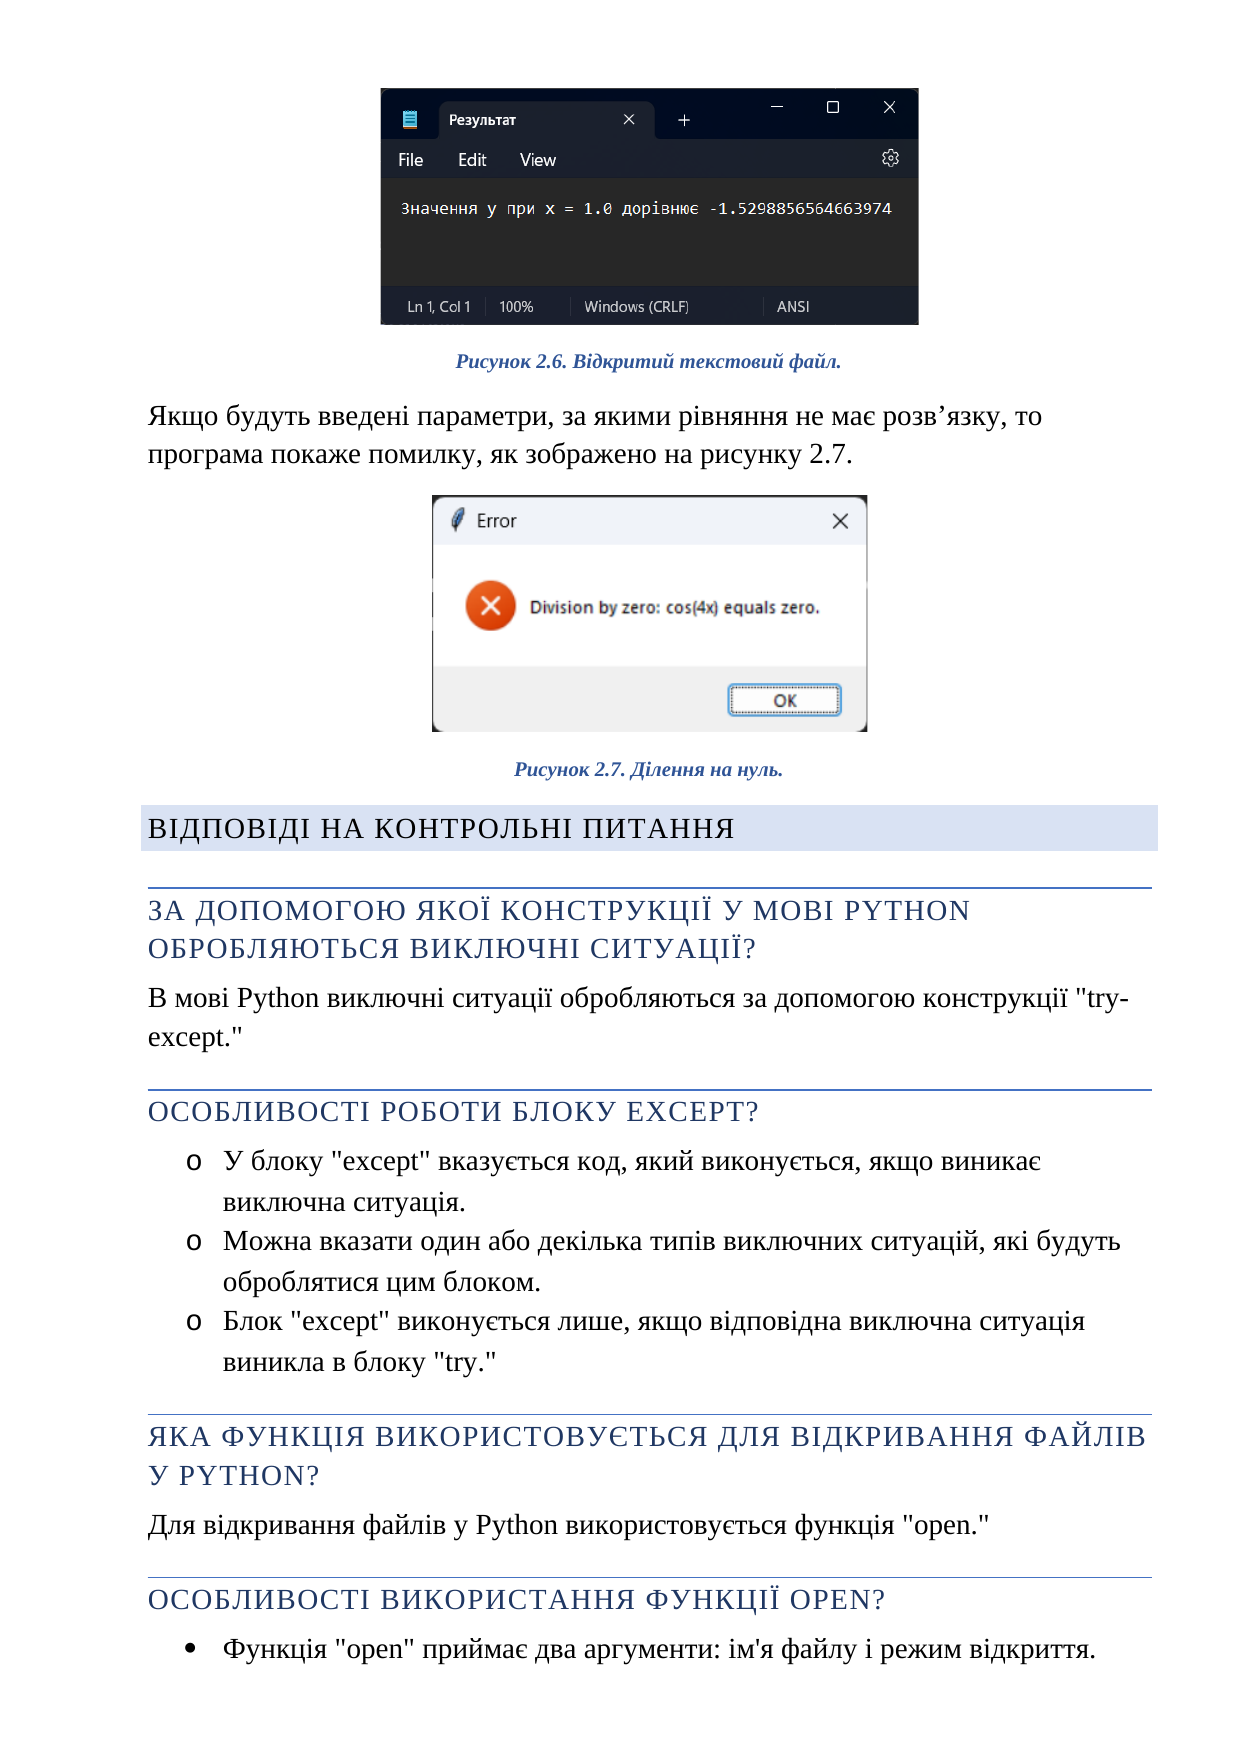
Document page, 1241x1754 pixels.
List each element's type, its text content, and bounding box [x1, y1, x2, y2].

picture [432, 495, 868, 732]
list Блок "except" виконується лише, якщо відповідна виключна ситуація виникла в блоку "try." [185, 1303, 1152, 1377]
list У блоку "except" вказується код, який виконується, якщо виникає виключна ситуація. [185, 1143, 1152, 1218]
subtitle Відповіді на контрольні питання [148, 811, 1152, 845]
subtitle За допомогою якої конструкції у мові Python обробляються виключні ситуації? [148, 889, 1152, 965]
text Якщо будуть введені параметри, за якими рівняння не має розв’язку, то програма покаже помилку, як зображено на рисунку 2.7. [148, 398, 1152, 470]
subtitle Особливості використання функції open? [148, 1578, 1152, 1616]
picture [380, 88, 919, 325]
list Можна вказати один або декілька типів виключних ситуацій, які будуть оброблятися цим блоком. [185, 1223, 1152, 1298]
subtitle Яка функція використовується для відкривання файлів у Python? [148, 1415, 1152, 1491]
text В мові Python виключні ситуації обробляються за допомогою конструкції "try-except." [148, 981, 1152, 1053]
list Функція "open" приймає два аргументи: ім'я файлу і режим відкриття. [185, 1631, 1152, 1665]
text Для відкривання файлів у Python використовується функція "open." [148, 1507, 1152, 1540]
text Рисунок 2.6. Відкритий текстовий файл. [148, 349, 1152, 373]
subtitle Особливості роботи блоку except? [148, 1091, 1152, 1128]
text Рисунок 2.7. Ділення на нуль. [148, 757, 1152, 781]
